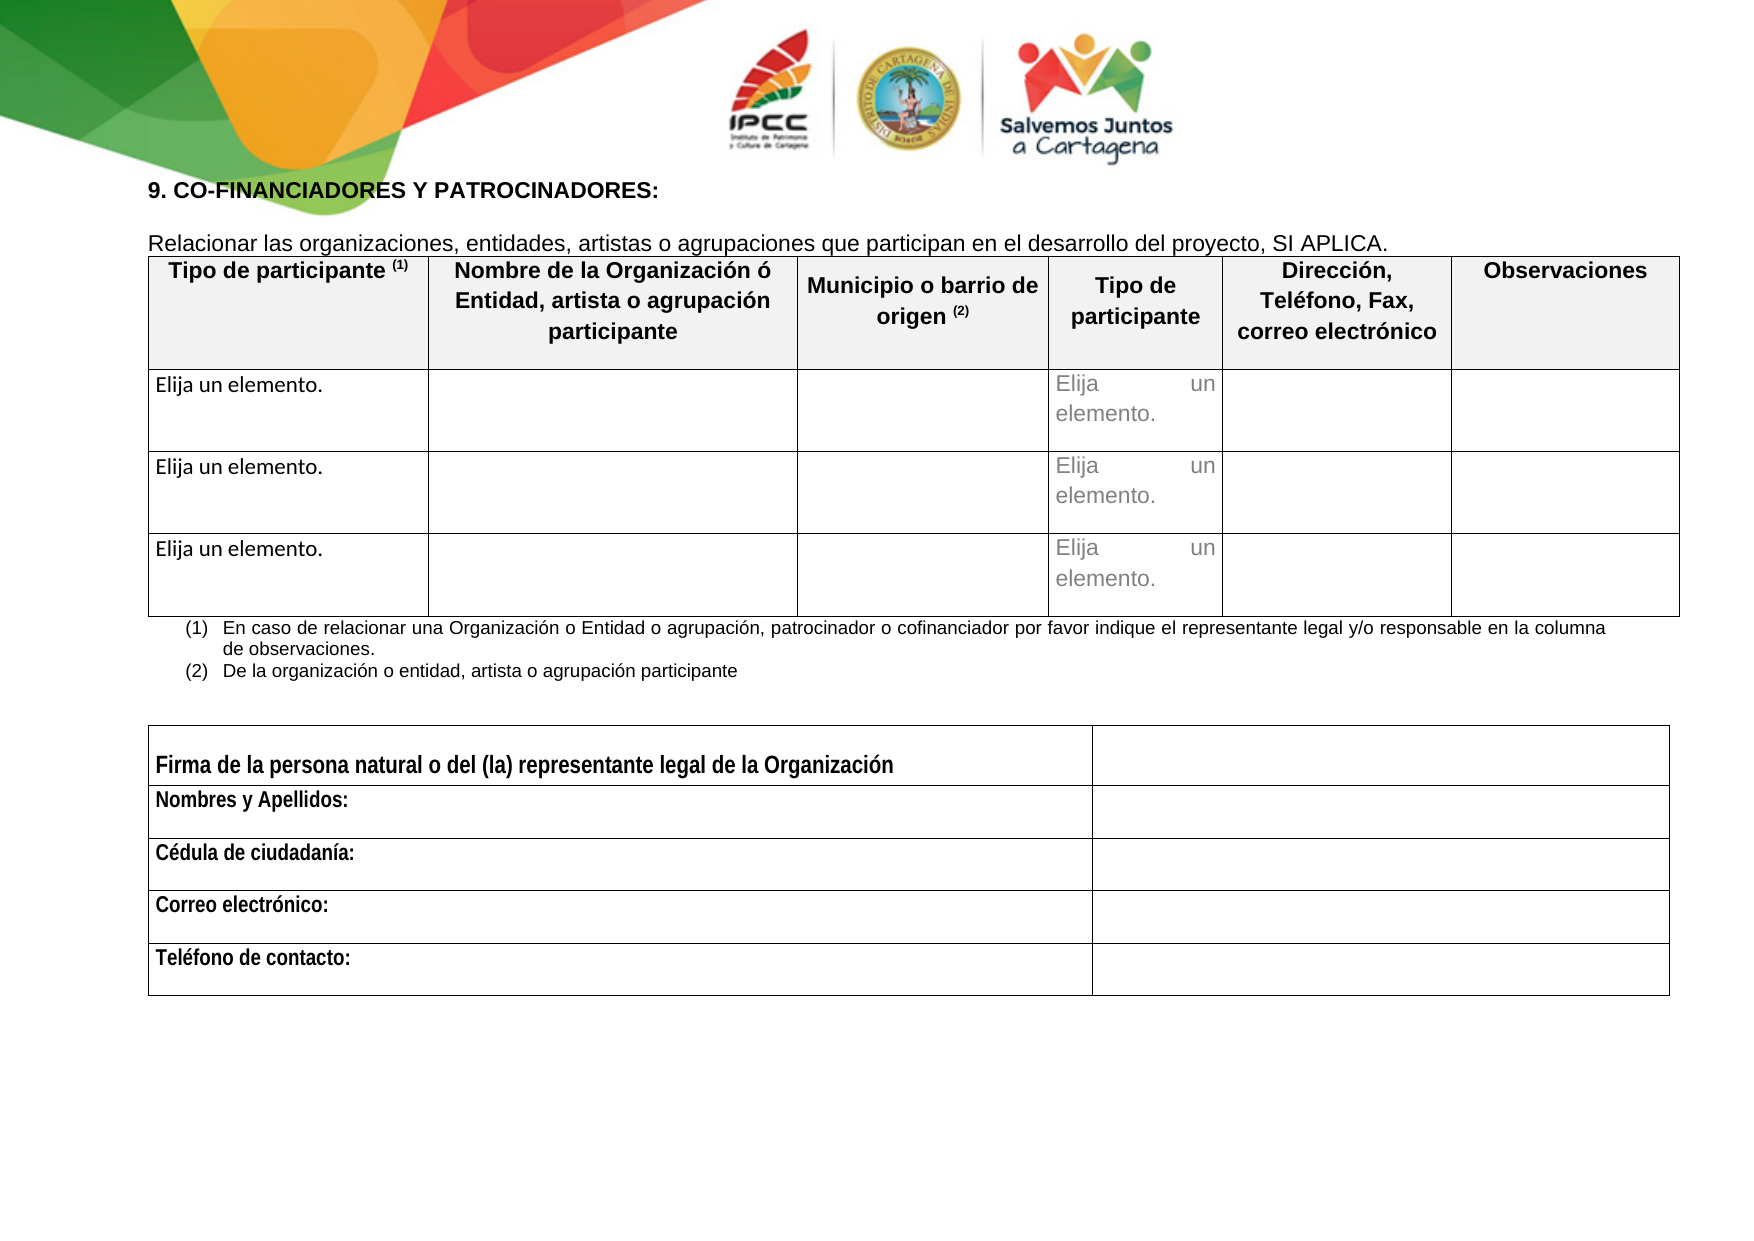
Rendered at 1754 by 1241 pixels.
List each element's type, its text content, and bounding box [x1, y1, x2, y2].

table_cell Teléfono de contacto: [149, 944, 1092, 995]
table_cell [1049, 452, 1222, 533]
list De la organización o entidad, artista o agrupación participante [185, 660, 1606, 681]
table_cell [1049, 370, 1222, 451]
table_cell [798, 370, 1048, 451]
table_cell [429, 452, 797, 533]
table_cell [1223, 452, 1451, 533]
table_cell [429, 534, 797, 616]
table_cell [1452, 370, 1679, 451]
table_header Observaciones [1452, 257, 1679, 369]
table_cell [1452, 452, 1679, 533]
table_header Tipo de participante [1049, 257, 1222, 369]
table_cell [1093, 786, 1669, 837]
table_header Municipio o barrio de origen (2) [798, 257, 1048, 369]
table_cell [1093, 944, 1669, 995]
list En caso de relacionar una Organización o Entidad o agrupación, patrocinador o cofinanciador por favor indique el representante legal y/o responsable en la columna de observaciones. [185, 617, 1606, 660]
text Relacionar las organizaciones, entidades, artistas o agrupaciones que participan en el desarrollo del proyecto, SI APLICA. [148, 230, 1606, 256]
table_cell [1223, 370, 1451, 451]
table_cell [1093, 839, 1669, 889]
table_cell Nombres y Apellidos: [149, 786, 1092, 837]
table_cell [429, 370, 797, 451]
table_header Dirección, Teléfono, Fax, correo electrónico [1223, 257, 1451, 369]
table_cell [798, 452, 1048, 533]
table_header [1093, 726, 1669, 785]
table_header Nombre de la Organización ó Entidad, artista o agrupación participante [429, 257, 797, 369]
picture [0, 0, 1247, 218]
table_cell [798, 534, 1048, 616]
table_header Tipo de participante (1) [149, 257, 428, 369]
table_cell [1093, 891, 1669, 943]
table_header Firma de la persona natural o del (la) representante legal de la Organización [149, 726, 1092, 785]
text 9. CO-FINANCIADORES Y PATROCINADORES: [148, 177, 1606, 203]
table_cell Cédula de ciudadanía: [149, 839, 1092, 889]
table_cell [1452, 534, 1679, 616]
table_cell Correo electrónico: [149, 891, 1092, 943]
table_cell [1049, 534, 1222, 616]
table_cell [1223, 534, 1451, 616]
